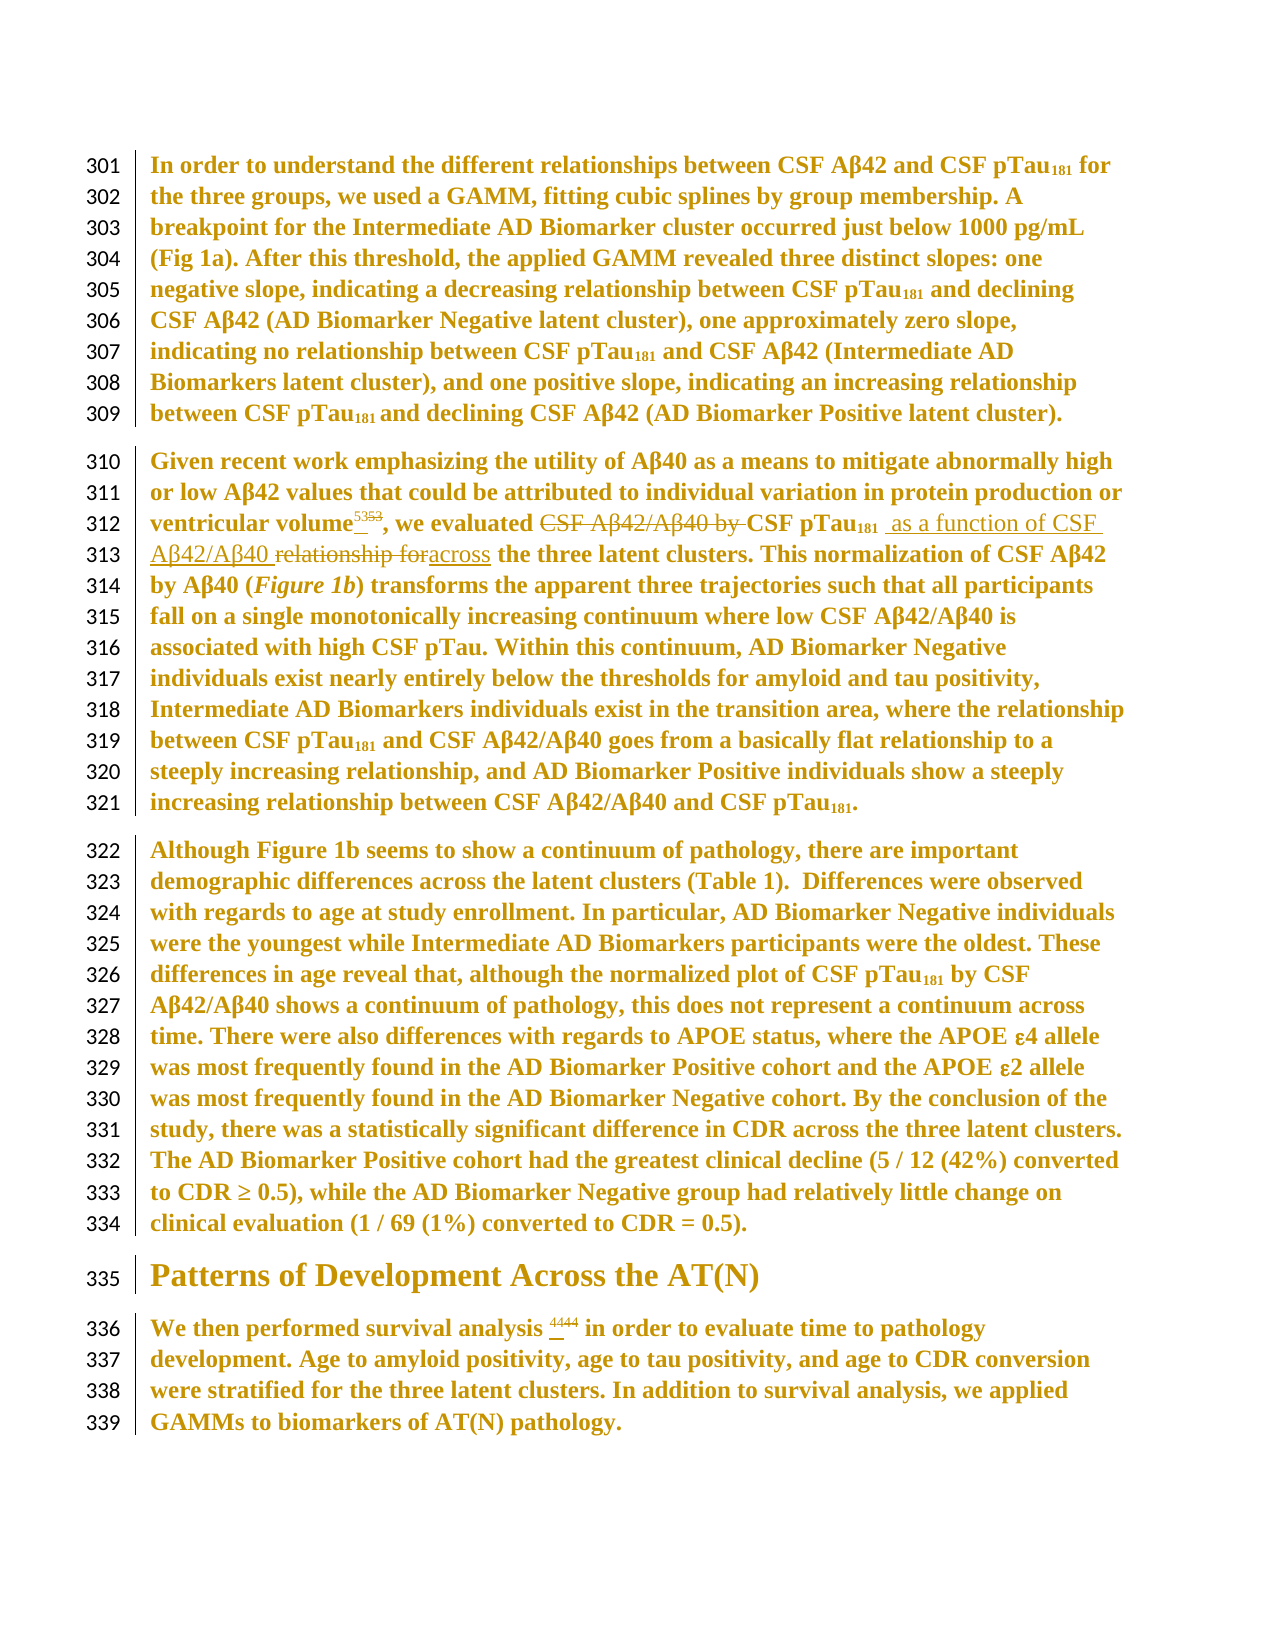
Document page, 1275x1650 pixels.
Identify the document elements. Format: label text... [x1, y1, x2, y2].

text Patterns of Development Across the AT(N) [150, 1255, 1125, 1294]
text Given recent work emphasizing the utility of Aβ40 as a means to mitigate abnormally high or low Aβ42 values that could be attributed to individual variation in protein production or ventricular volume, we evaluated CSF pTau181 the three latent clusters. This normalization of CSF Aβ42 by Aβ40 (Figure 1b) transforms the apparent three trajectories such that all participants fall on a single monotonically increasing continuum where low CSF Aβ42/Aβ40 is associated with high CSF pTau. Within this continuum, AD Biomarker Negative individuals exist nearly entirely below the thresholds for amyloid and tau positivity, Intermediate AD Biomarkers individuals exist in the transition area, where the relationship between CSF pTau181 and CSF Aβ42/Aβ40 goes from a basically flat relationship to a steeply increasing relationship, and AD Biomarker Positive individuals show a steeply increasing relationship between CSF Aβ42/Aβ40 and CSF pTau181. [150, 446, 1125, 816]
text In order to understand the different relationships between CSF Aβ42 and CSF pTau181 for the three groups, we used a GAMM, fitting cubic splines by group membership. A breakpoint for the Intermediate AD Biomarker cluster occurred just below 1000 pg/mL (Fig 1a). After this threshold, the applied GAMM revealed three distinct slopes: one negative slope, indicating a decreasing relationship between CSF pTau181 and declining CSF Aβ42 (AD Biomarker Negative latent cluster), one approximately zero slope, indicating no relationship between CSF pTau181 and CSF Aβ42 (Intermediate AD Biomarkers latent cluster), and one positive slope, indicating an increasing relationship between CSF pTau181 and declining CSF Aβ42 (AD Biomarker Positive latent cluster). [150, 150, 1125, 427]
text We then performed survival analysis in order to evaluate time to pathology development. Age to amyloid positivity, age to tau positivity, and age to CDR conversion were stratified for the three latent clusters. In addition to survival analysis, we applied GAMMs to biomarkers of AT(N) pathology. [150, 1313, 1125, 1435]
text Although Figure 1b seems to show a continuum of pathology, there are important demographic differences across the latent clusters (Table 1). Differences were observed with regards to age at study enrollment. In particular, AD Biomarker Negative individuals were the youngest while Intermediate AD Biomarkers participants were the oldest. These differences in age reveal that, although the normalized plot of CSF pTau181 by CSF Aβ42/Aβ40 shows a continuum of pathology, this does not represent a continuum across time. There were also differences with regards to APOE status, where the APOE 4 allele was most frequently found in the AD Biomarker Positive cohort and the APOE 2 allele was most frequently found in the AD Biomarker Negative cohort. By the conclusion of the study, there was a statistically significant difference in CDR across the three latent clusters. The AD Biomarker Positive cohort had the greatest clinical decline (5 / 12 (42%) converted to CDR ≥ 0.5), while the AD Biomarker Negative group had relatively little change on clinical evaluation (1 / 69 (1%) converted to CDR = 0.5). [150, 835, 1125, 1236]
